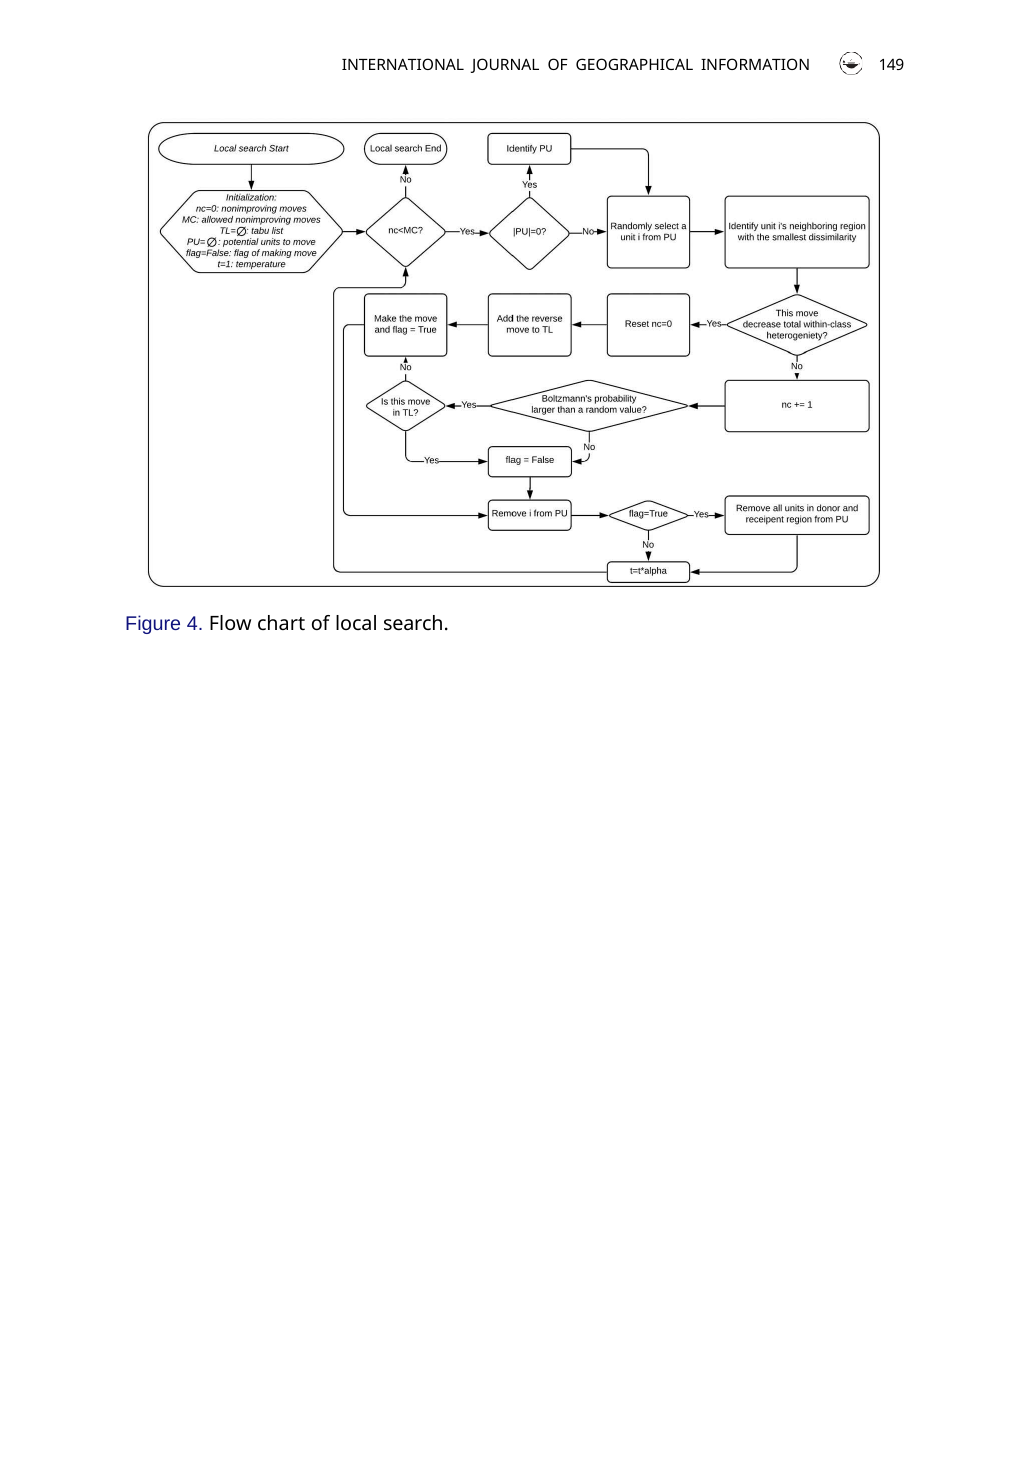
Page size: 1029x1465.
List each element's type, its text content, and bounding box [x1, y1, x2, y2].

picture [839, 52, 863, 75]
text Figure 4. Flow chart of local search. [125, 126, 916, 636]
picture [144, 118, 881, 126]
